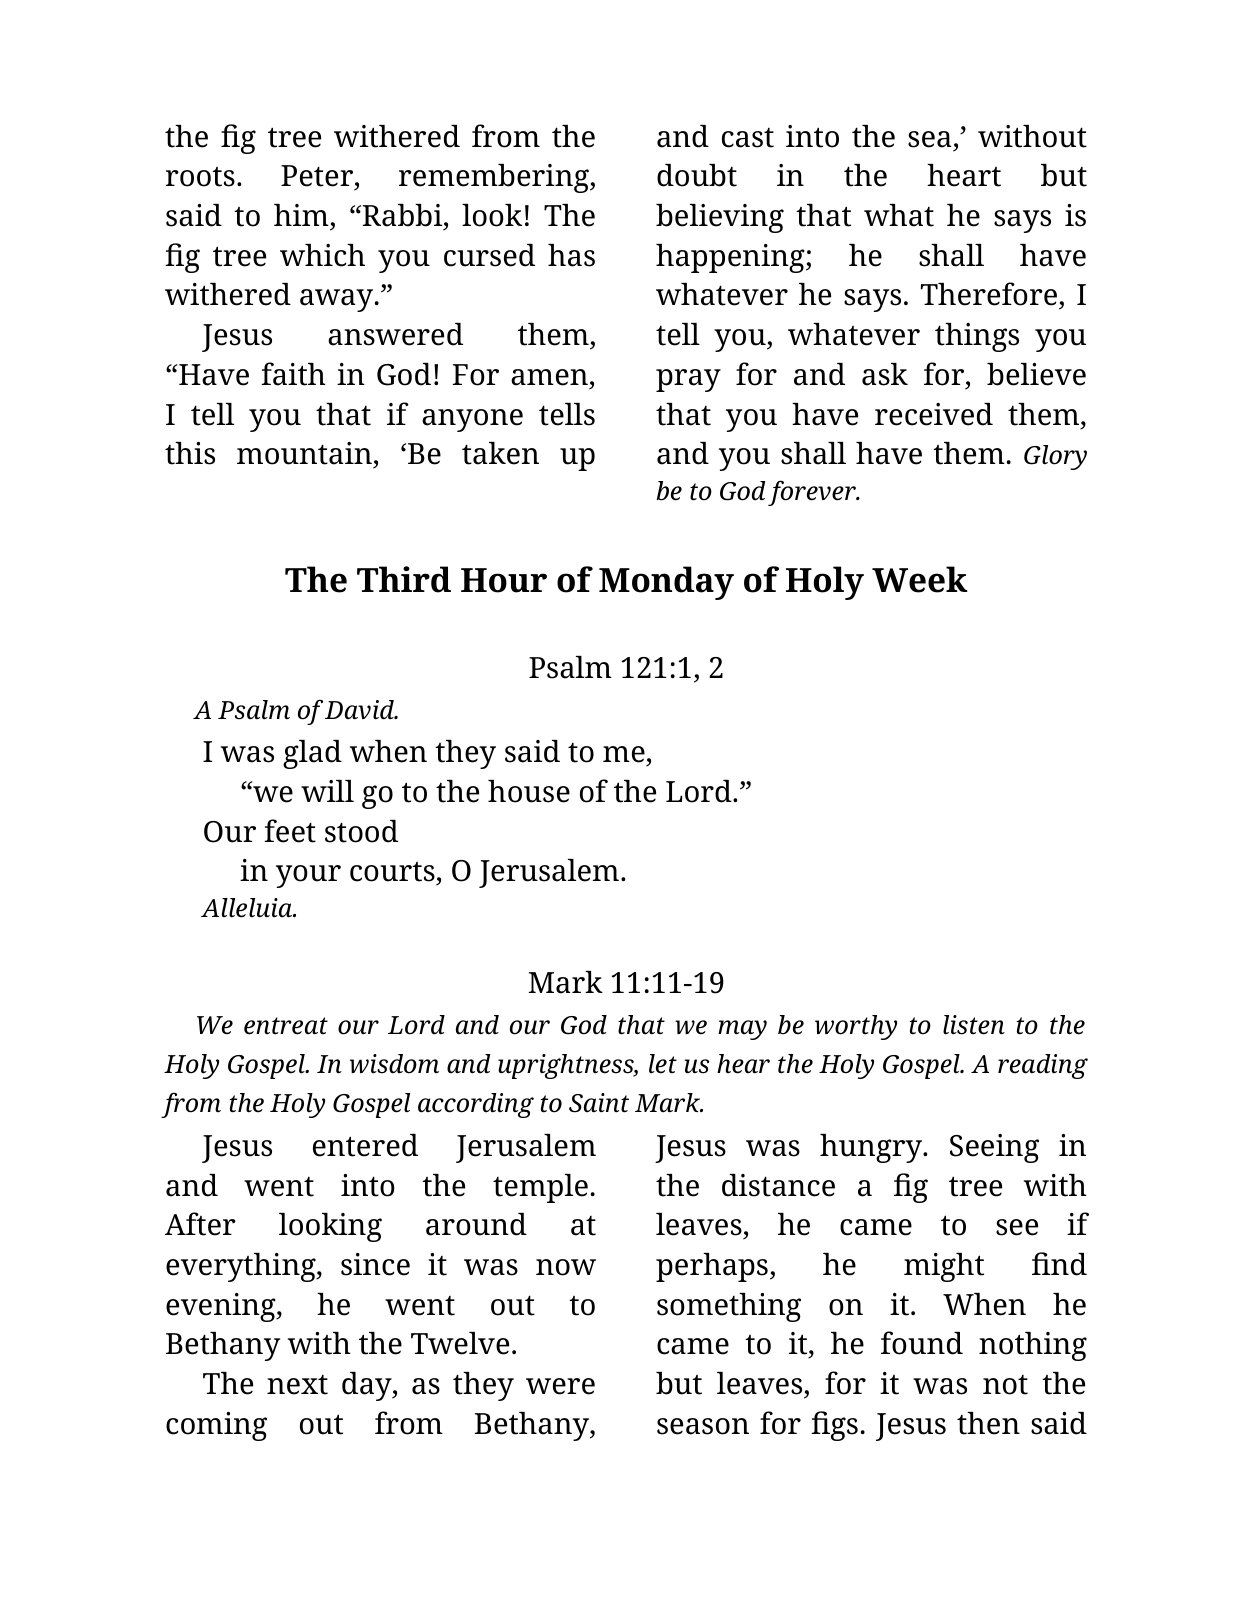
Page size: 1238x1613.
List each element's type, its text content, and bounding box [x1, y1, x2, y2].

text A Psalm of David. [165, 692, 1087, 727]
text in your courts, O Jerusalem. [165, 851, 1087, 890]
text I was glad when they said to me, [165, 732, 1087, 771]
text Jesus answered them, “Have faith in God! For amen, I tell you that if anyone tells this mountain, ‘Be taken up and cast into the sea,’ without doubt in the heart but believing that what he says is happening; he shall have whatever he says. Therefore, I tell you, whatever things you pray for and ask for, believe that you have received them, and you shall have them. Glory be to God forever. [165, 314, 597, 473]
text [165, 1363, 597, 1443]
text Jesus answered them, “Have faith in God! For amen, I tell you that if anyone tells this mountain, ‘Be taken up and cast into the sea,’ without doubt in the heart but believing that what he says is happening; he shall have whatever he says. Therefore, I tell you, whatever things you pray for and ask for, believe that you have received them, and you shall have them. Glory be to God forever. [656, 116, 1087, 507]
text Alleluia. [165, 890, 1087, 924]
text We entreat our Lord and our God that we may be worthy to listen to the Holy Gospel. In wisdom and uprightness, let us hear the Holy Gospel. A reading from the Holy Gospel according to Saint Mark. [165, 1008, 1087, 1120]
subtitle The Third Hour of Monday of Holy Week [165, 557, 1087, 603]
text “we will go to the house of the Lord.” [165, 771, 1087, 811]
text Our feet stood [165, 811, 1087, 851]
subtitle Mark 11:11-19 [165, 962, 1087, 1002]
text Jesus entered Jerusalem and went into the temple. After looking around at everything, since it was now evening, he went out to Bethany with the Twelve. [165, 1125, 597, 1363]
subtitle Psalm 121:1, 2 [165, 647, 1087, 687]
